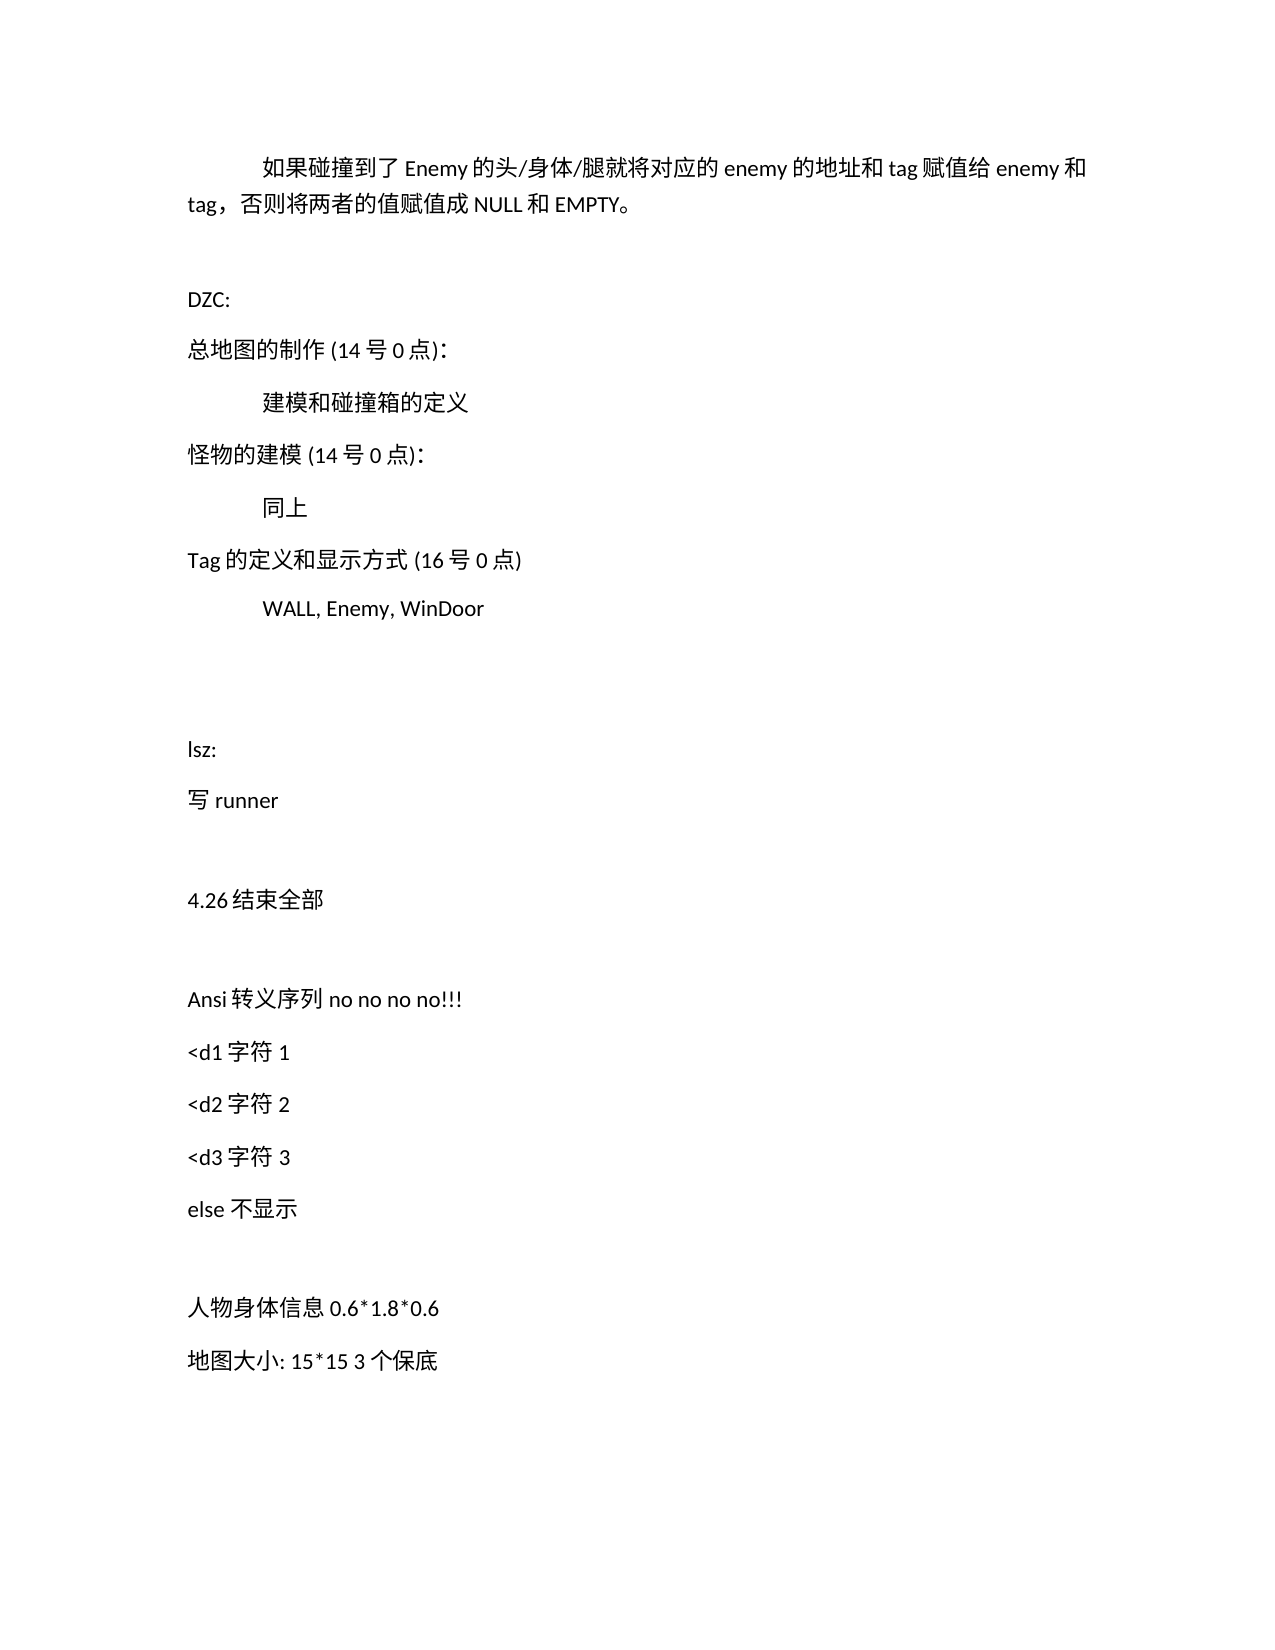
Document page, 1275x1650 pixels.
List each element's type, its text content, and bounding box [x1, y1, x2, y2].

text Ansi转义序列 no no no no!!! [187, 981, 1087, 1014]
text else 不显示 [187, 1191, 1087, 1224]
text 建模和碰撞箱的定义 [187, 384, 1087, 418]
text DZC: [187, 285, 1087, 313]
text 总地图的制作 (14号0点)： [187, 332, 1087, 365]
text 如果碰撞到了Enemy的头/身体/腿就将对应的enemy的地址和tag赋值给enemy和tag，否则将两者的值赋值成NULL和EMPTY。 [187, 150, 1087, 219]
text Tag的定义和显示方式 (16号0点) [187, 542, 1087, 575]
text WALL, Enemy, WinDoor [187, 594, 1087, 623]
text <d2 字符2 [187, 1086, 1087, 1119]
text lsz: [187, 735, 1087, 763]
text 人物身体信息0.6*1.8*0.6 [187, 1290, 1087, 1323]
text 地图大小: 15*15 3个保底 [187, 1343, 1087, 1376]
text 4.26结束全部 [187, 881, 1087, 915]
text <d1 字符1 [187, 1033, 1087, 1067]
text 写runner [187, 782, 1087, 815]
text <d3 字符 3 [187, 1138, 1087, 1172]
text 同上 [187, 489, 1087, 523]
text 怪物的建模 (14号0点)： [187, 437, 1087, 470]
